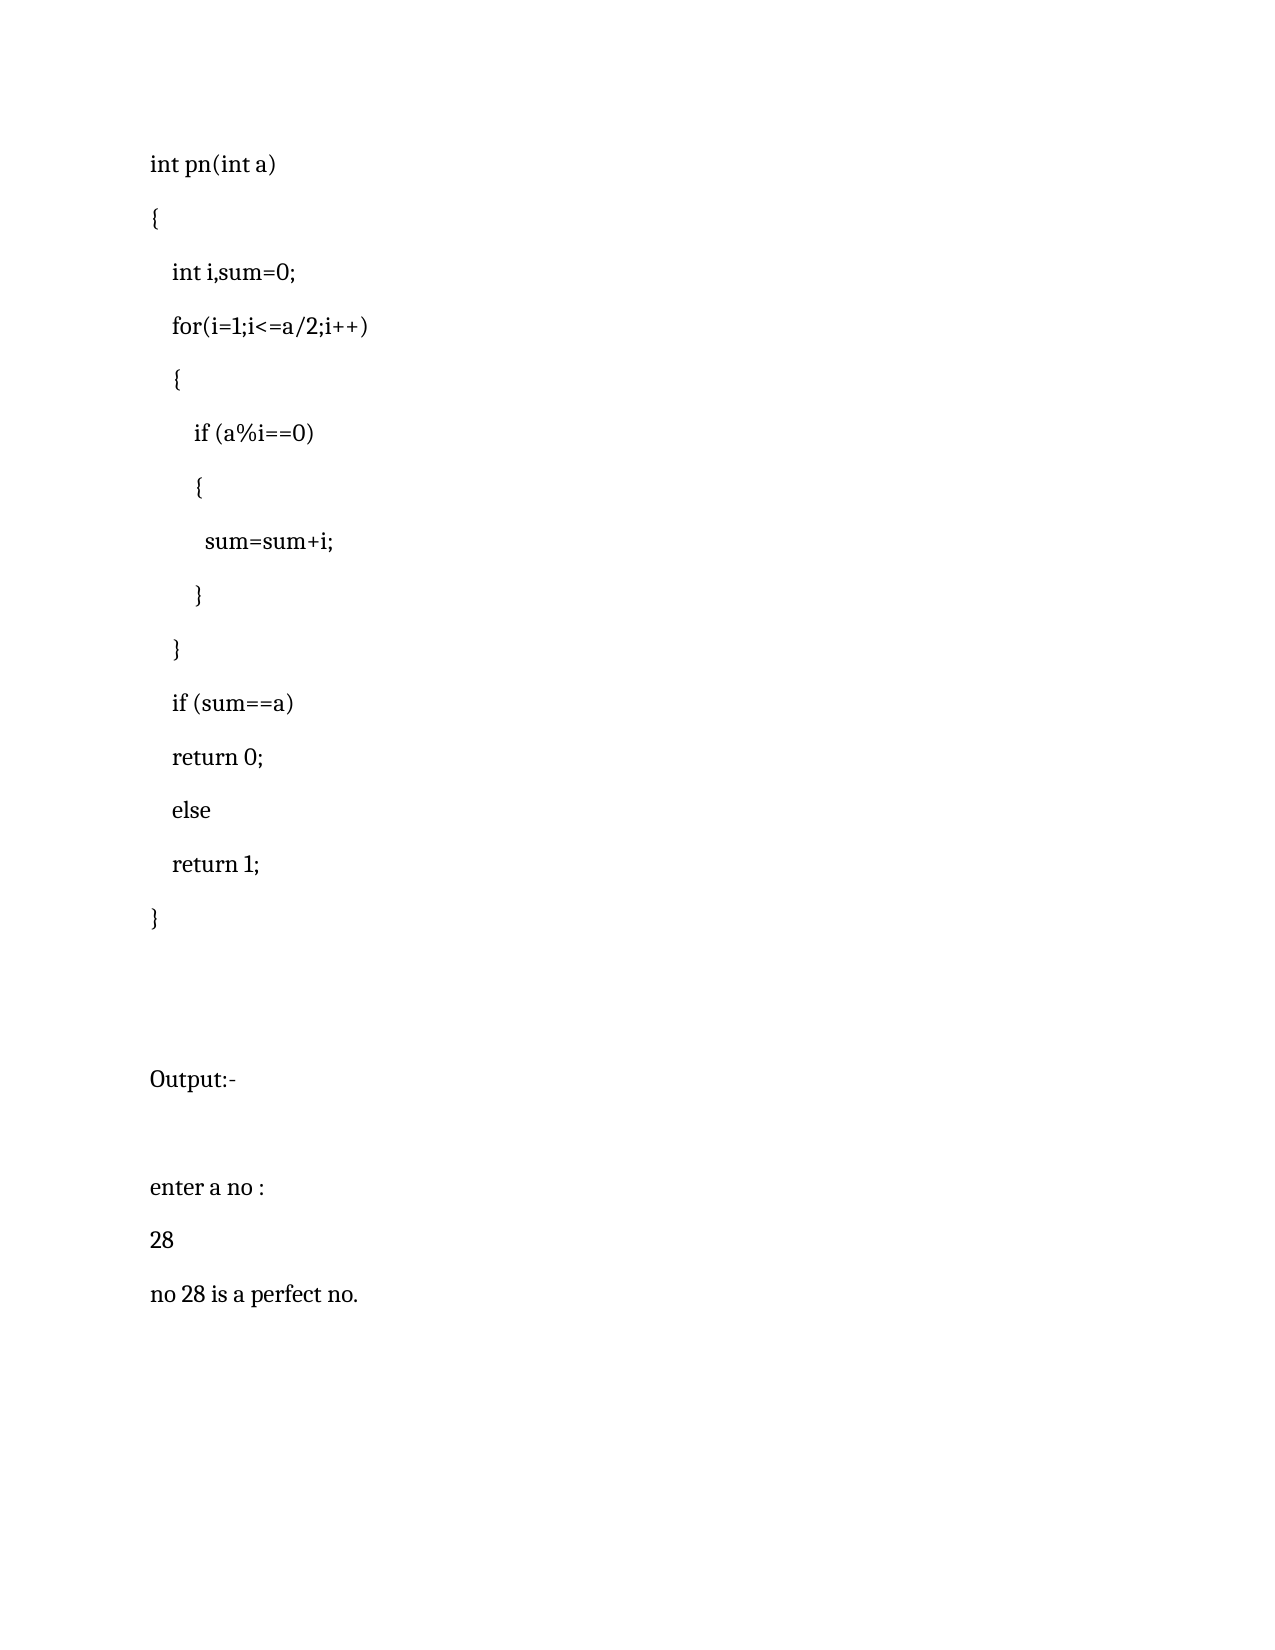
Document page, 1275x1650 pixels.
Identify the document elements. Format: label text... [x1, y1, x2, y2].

text no 28 is a perfect no. [150, 1280, 1125, 1309]
text } [150, 904, 1125, 933]
text Output:- [150, 1065, 1125, 1093]
text int i,sum=0; [150, 258, 1125, 286]
text int pn(int a) [150, 150, 1125, 179]
text if (sum==a) [150, 688, 1125, 717]
text else [150, 796, 1125, 825]
text { [150, 473, 1125, 502]
text for(i=1;i<=a/2;i++) [150, 312, 1125, 340]
text if (a%i==0) [150, 419, 1125, 448]
text { [150, 365, 1125, 394]
text return 0; [150, 742, 1125, 771]
text } [150, 635, 1125, 663]
text return 1; [150, 850, 1125, 879]
text { [150, 204, 1125, 233]
text 28 [150, 1226, 1125, 1255]
text sum=sum+i; [150, 527, 1125, 556]
text } [150, 581, 1125, 609]
text enter a no : [150, 1172, 1125, 1201]
